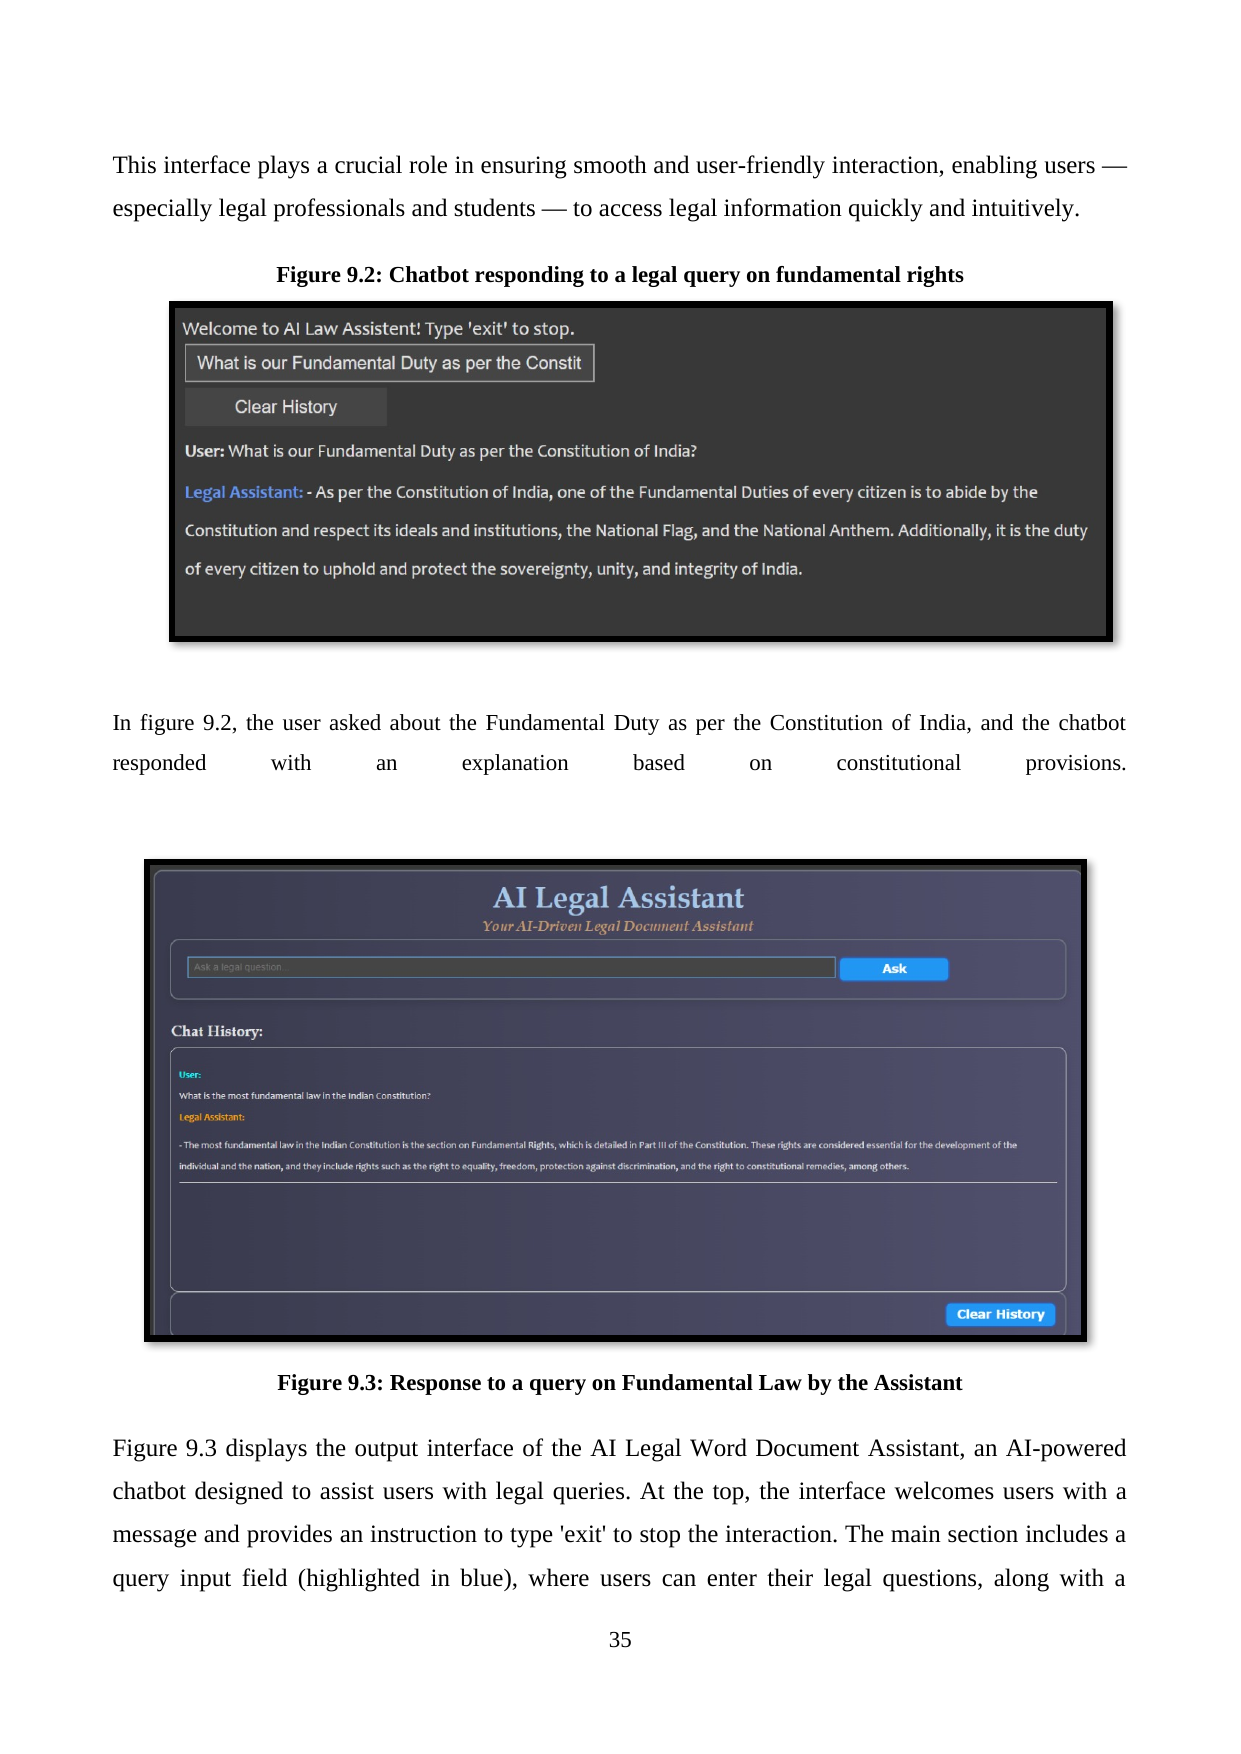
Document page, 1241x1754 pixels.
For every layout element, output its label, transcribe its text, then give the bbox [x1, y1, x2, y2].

text This interface plays a crucial role in ensuring smooth and user-friendly interaction, enabling users — especially legal professionals and students — to access legal information quickly and intuitively. [112, 150, 1128, 222]
picture [150, 865, 1081, 1335]
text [112, 1433, 1128, 1591]
picture [175, 308, 1106, 636]
text Figure 9.2: Chatbot responding to a legal query on fundamental rights [112, 261, 1128, 288]
